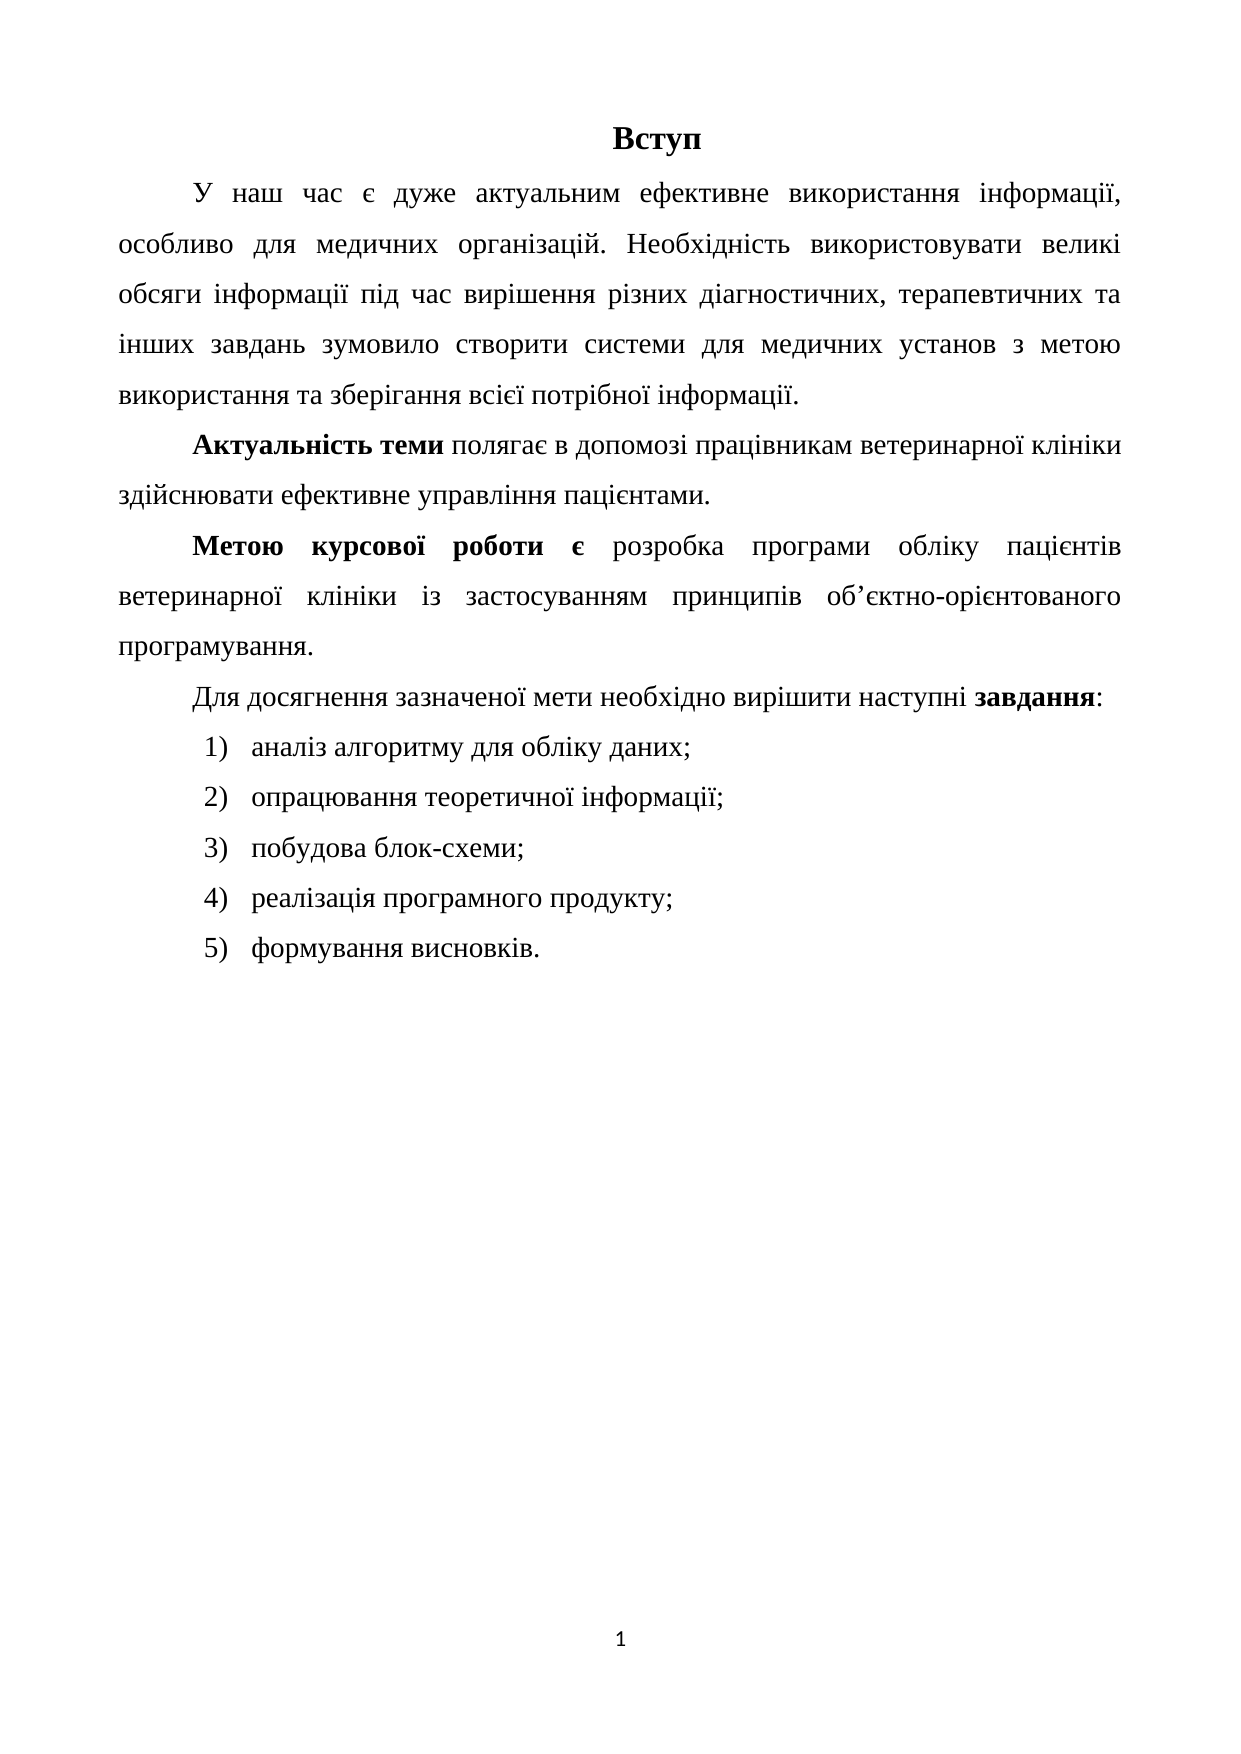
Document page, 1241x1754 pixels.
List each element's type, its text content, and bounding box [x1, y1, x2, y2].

text У наш час є дуже актуальним ефективне використання інформації, особливо для медичних організацій. Необхідність використовувати великі обсяги інформації під час вирішення різних діагностичних, терапевтичних та інших завдань зумовило створити системи для медичних установ з метою використання та зберігання всієї потрібної інформації. [118, 176, 1122, 410]
list реалізація програмного продукту; [130, 880, 1122, 913]
text Актуальність теми полягає в допомозі працівникам ветеринарної клініки здійснювати ефективне управління пацієнтами. [118, 427, 1122, 511]
text Для досягнення зазначеної мети необхідно вирішити наступні завдання: [118, 679, 1122, 712]
text Метою курсової роботи є розробка програми обліку пацієнтів ветеринарної клініки із застосуванням принципів об’єктно-орієнтованого програмування. [118, 528, 1122, 662]
text Вступ [118, 118, 1122, 156]
list аналіз алгоритму для обліку даних; [130, 729, 1122, 763]
list опрацювання теоретичної інформації; [130, 779, 1122, 813]
list побудова блок-схеми; [130, 830, 1122, 863]
list формування висновків. [130, 930, 1122, 964]
